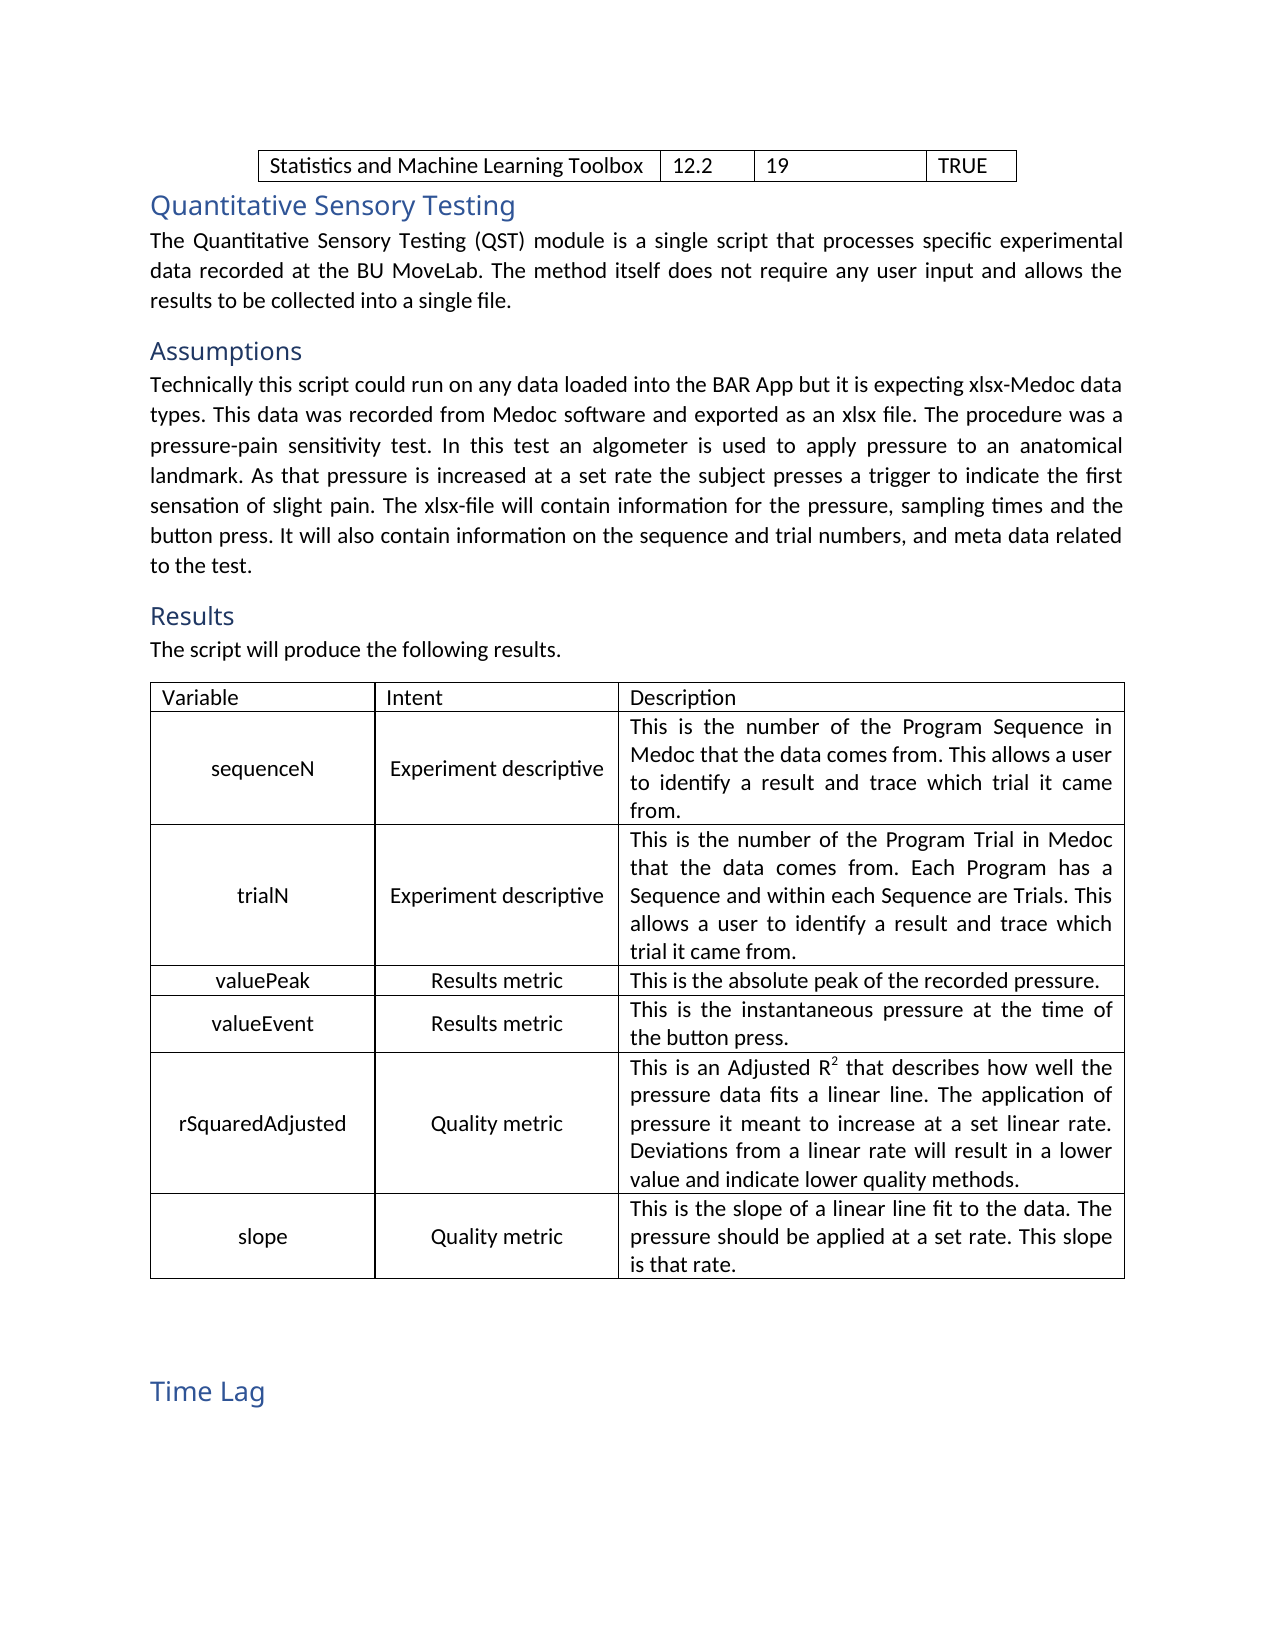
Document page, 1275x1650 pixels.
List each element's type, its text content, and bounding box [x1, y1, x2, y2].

text The Quantitative Sensory Testing (QST) module is a single script that processes specific experimental data recorded at the BU MoveLab. The method itself does not require any user input and allows the results to be collected into a single file. [150, 226, 1125, 315]
table_cell This is the number of the Program Sequence in Medoc that the data comes from. This allows a user to identify a result and trace which trial it came from. [619, 712, 1124, 824]
subtitle Results [150, 598, 1125, 632]
table_cell 19 [755, 151, 926, 181]
table_cell Results metric [376, 996, 618, 1052]
subtitle Time Lag [150, 1373, 1125, 1409]
table_cell This is the number of the Program Trial in Medoc that the data comes from. Each Program has a Sequence and within each Sequence are Trials. This allows a user to identify a result and trace which trial it came from. [619, 825, 1124, 965]
table_header Description [619, 683, 1124, 711]
text Technically this script could run on any data loaded into the BAR App but it is expecting xlsx-Medoc data types. This data was recorded from Medoc software and exported as an xlsx file. The procedure was a pressure-pain sensitivity test. In this test an algometer is used to apply pressure to an anatomical landmark. As that pressure is increased at a set rate the subject presses a trigger to indicate the first sensation of slight pain. The xlsx-file will contain information for the pressure, sampling times and the button press. It will also contain information on the sequence and trial numbers, and meta data related to the test. [150, 370, 1125, 579]
table_cell valueEvent [151, 996, 374, 1052]
table_cell slope [151, 1194, 374, 1278]
table_cell This is an Adjusted R2 that describes how well the pressure data fits a linear line. The application of pressure it meant to increase at a set linear rate. Deviations from a linear rate will result in a lower value and indicate lower quality methods. [619, 1053, 1124, 1193]
table_cell TRUE [927, 151, 1016, 181]
table_cell Results metric [376, 966, 618, 994]
table_cell valuePeak [151, 966, 374, 994]
subtitle Assumptions [150, 333, 1125, 368]
table_cell Experiment descriptive [376, 825, 618, 965]
table_cell Quality metric [376, 1053, 618, 1193]
table_cell This is the instantaneous pressure at the time of the button press. [619, 996, 1124, 1052]
subtitle Quantitative Sensory Testing [150, 186, 1125, 223]
table_cell rSquaredAdjusted [151, 1053, 374, 1193]
table_cell This is the slope of a linear line fit to the data. The pressure should be applied at a set rate. This slope is that rate. [619, 1194, 1124, 1278]
table_cell Experiment descriptive [376, 712, 618, 824]
table_cell sequenceN [151, 712, 374, 824]
table_cell This is the absolute peak of the recorded pressure. [619, 966, 1124, 994]
table_cell trialN [151, 825, 374, 965]
table_header Variable [151, 683, 374, 711]
table_cell 12.2 [661, 151, 754, 181]
table_header Intent [376, 683, 618, 711]
table_cell Quality metric [376, 1194, 618, 1278]
table_cell Statistics and Machine Learning Toolbox [259, 151, 660, 181]
text The script will produce the following results. [150, 635, 1125, 663]
